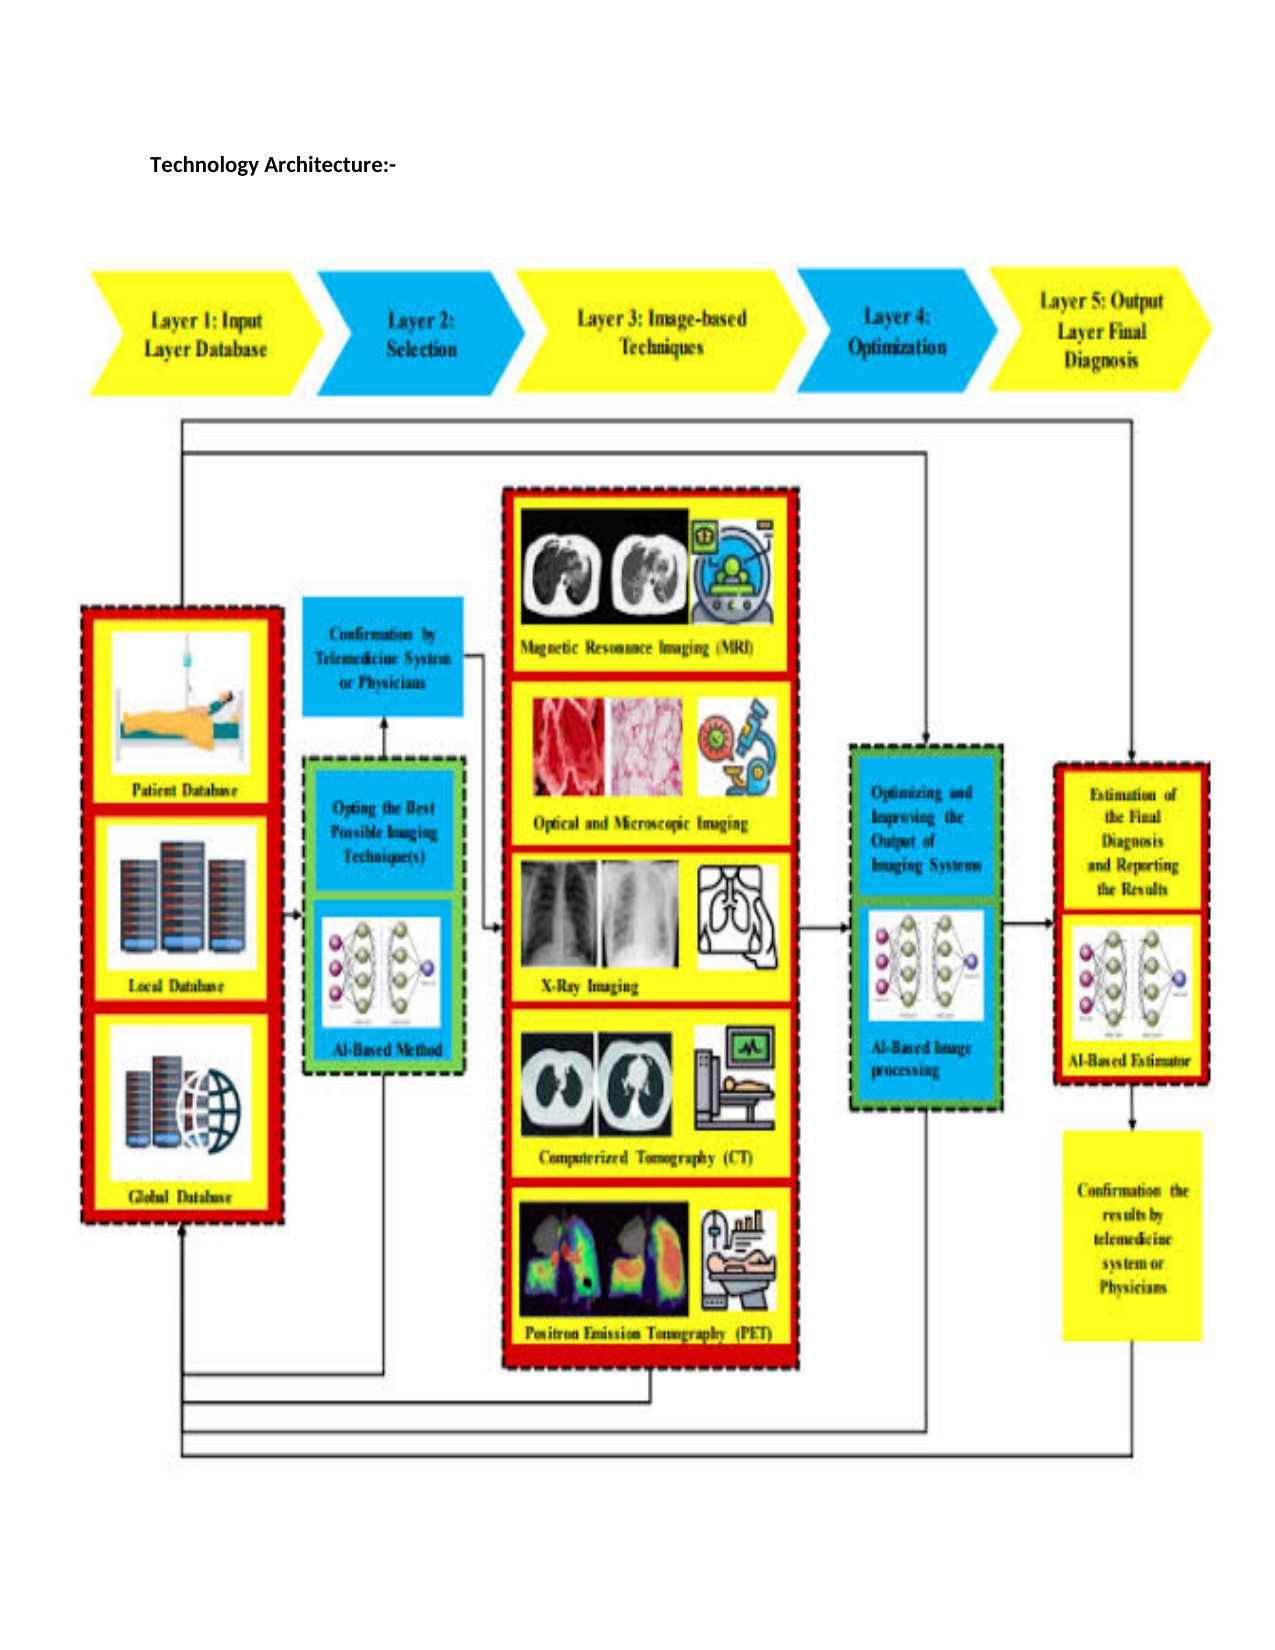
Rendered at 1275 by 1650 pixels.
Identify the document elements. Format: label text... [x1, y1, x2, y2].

picture [62, 243, 1228, 1481]
text Technology Architecture:- [150, 150, 1125, 178]
